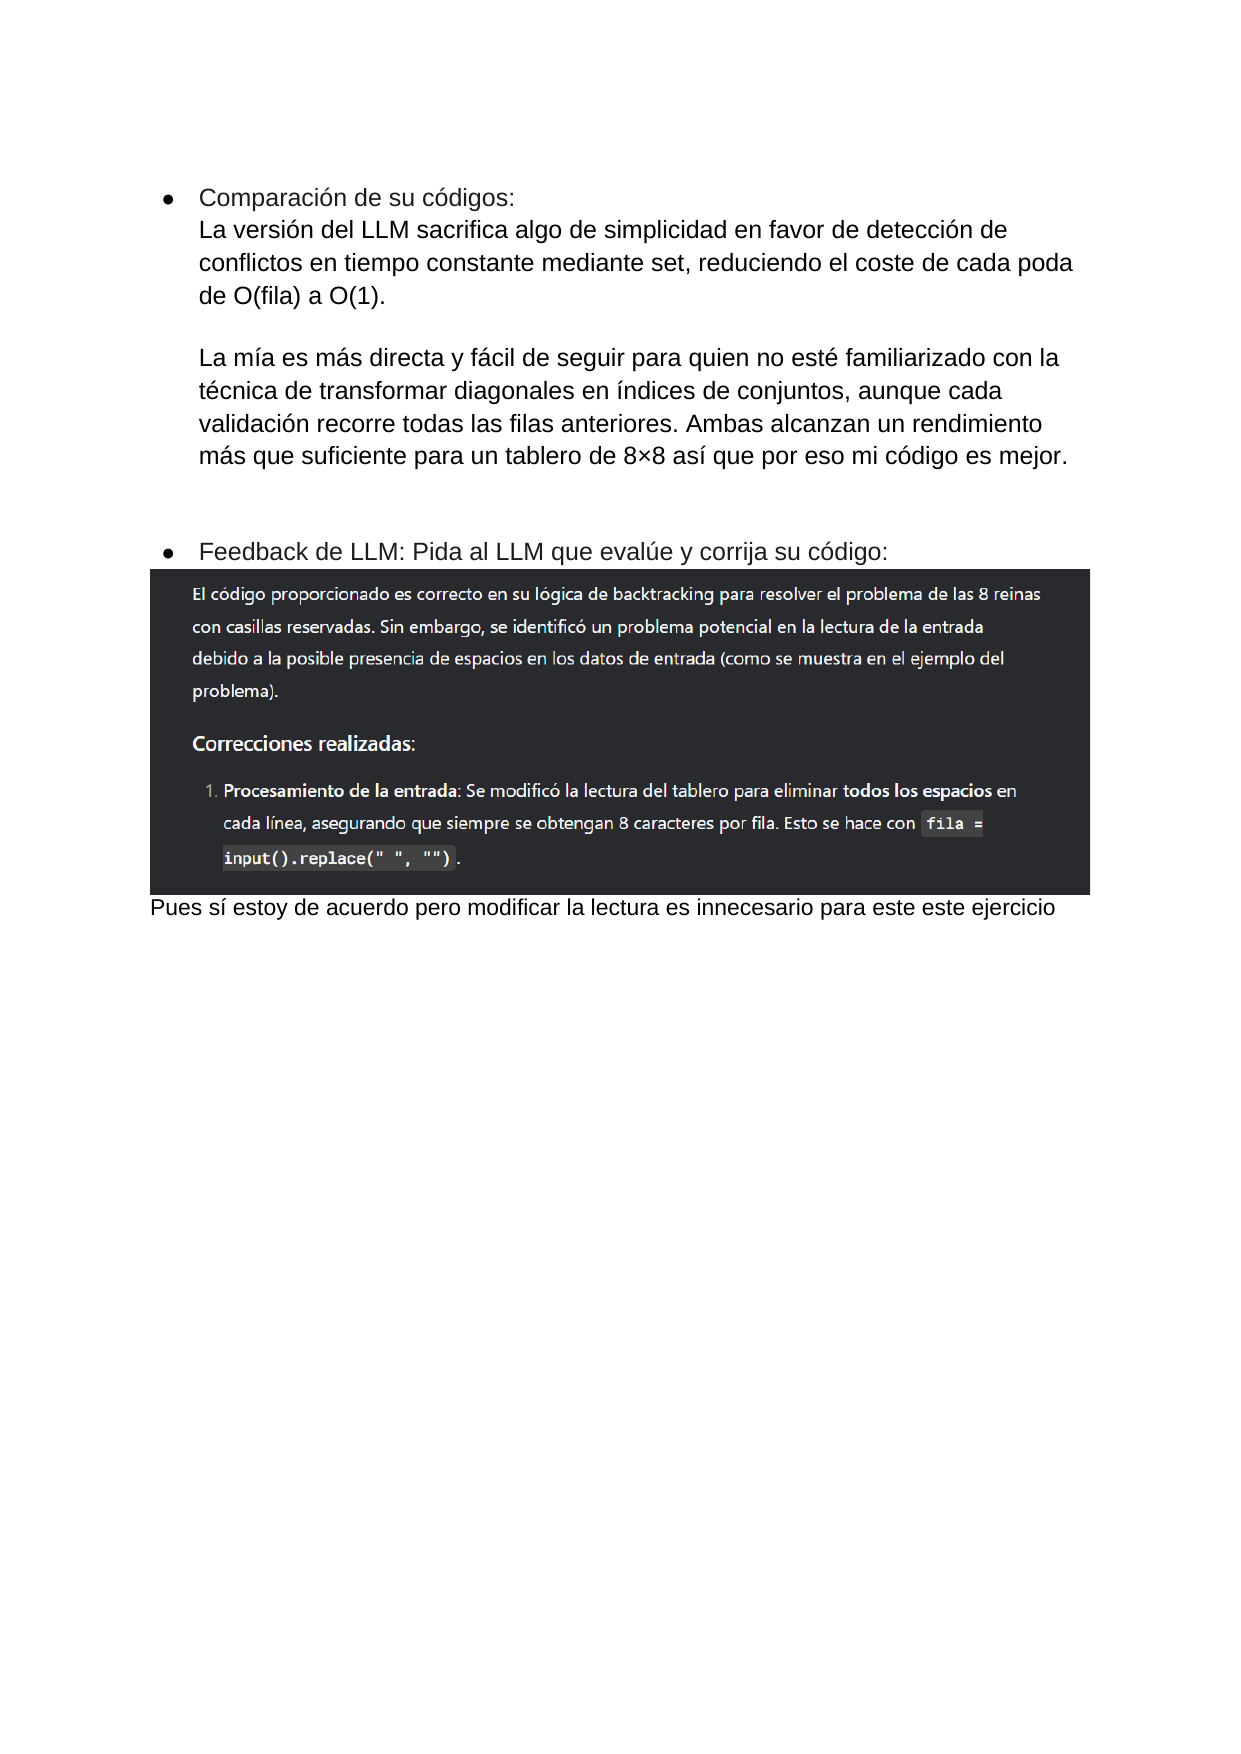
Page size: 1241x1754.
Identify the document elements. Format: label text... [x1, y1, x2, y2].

text La versión del LLM sacrifica algo de simplicidad en favor de detección de conflictos en tiempo constante mediante set, reduciendo el coste de cada poda de O(fila) a O(1). [198, 215, 1090, 339]
list Comparación de su códigos: [161, 183, 1090, 211]
text La mía es más directa y fácil de seguir para quien no esté familiarizado con la técnica de transformar diagonales en índices de conjuntos, aunque cada validación recorre todas las filas anteriores. Ambas alcanzan un rendimiento más que suficiente para un tablero de 8×8 así que por eso mi código es mejor. [198, 343, 1090, 500]
picture [150, 569, 1091, 895]
list Feedback de LLM: Pida al LLM que evalúe y corrija su código: [161, 536, 1090, 565]
text Pues sí estoy de acuerdo pero modificar la lectura es innecesario para este este ejercicio [150, 895, 1090, 921]
